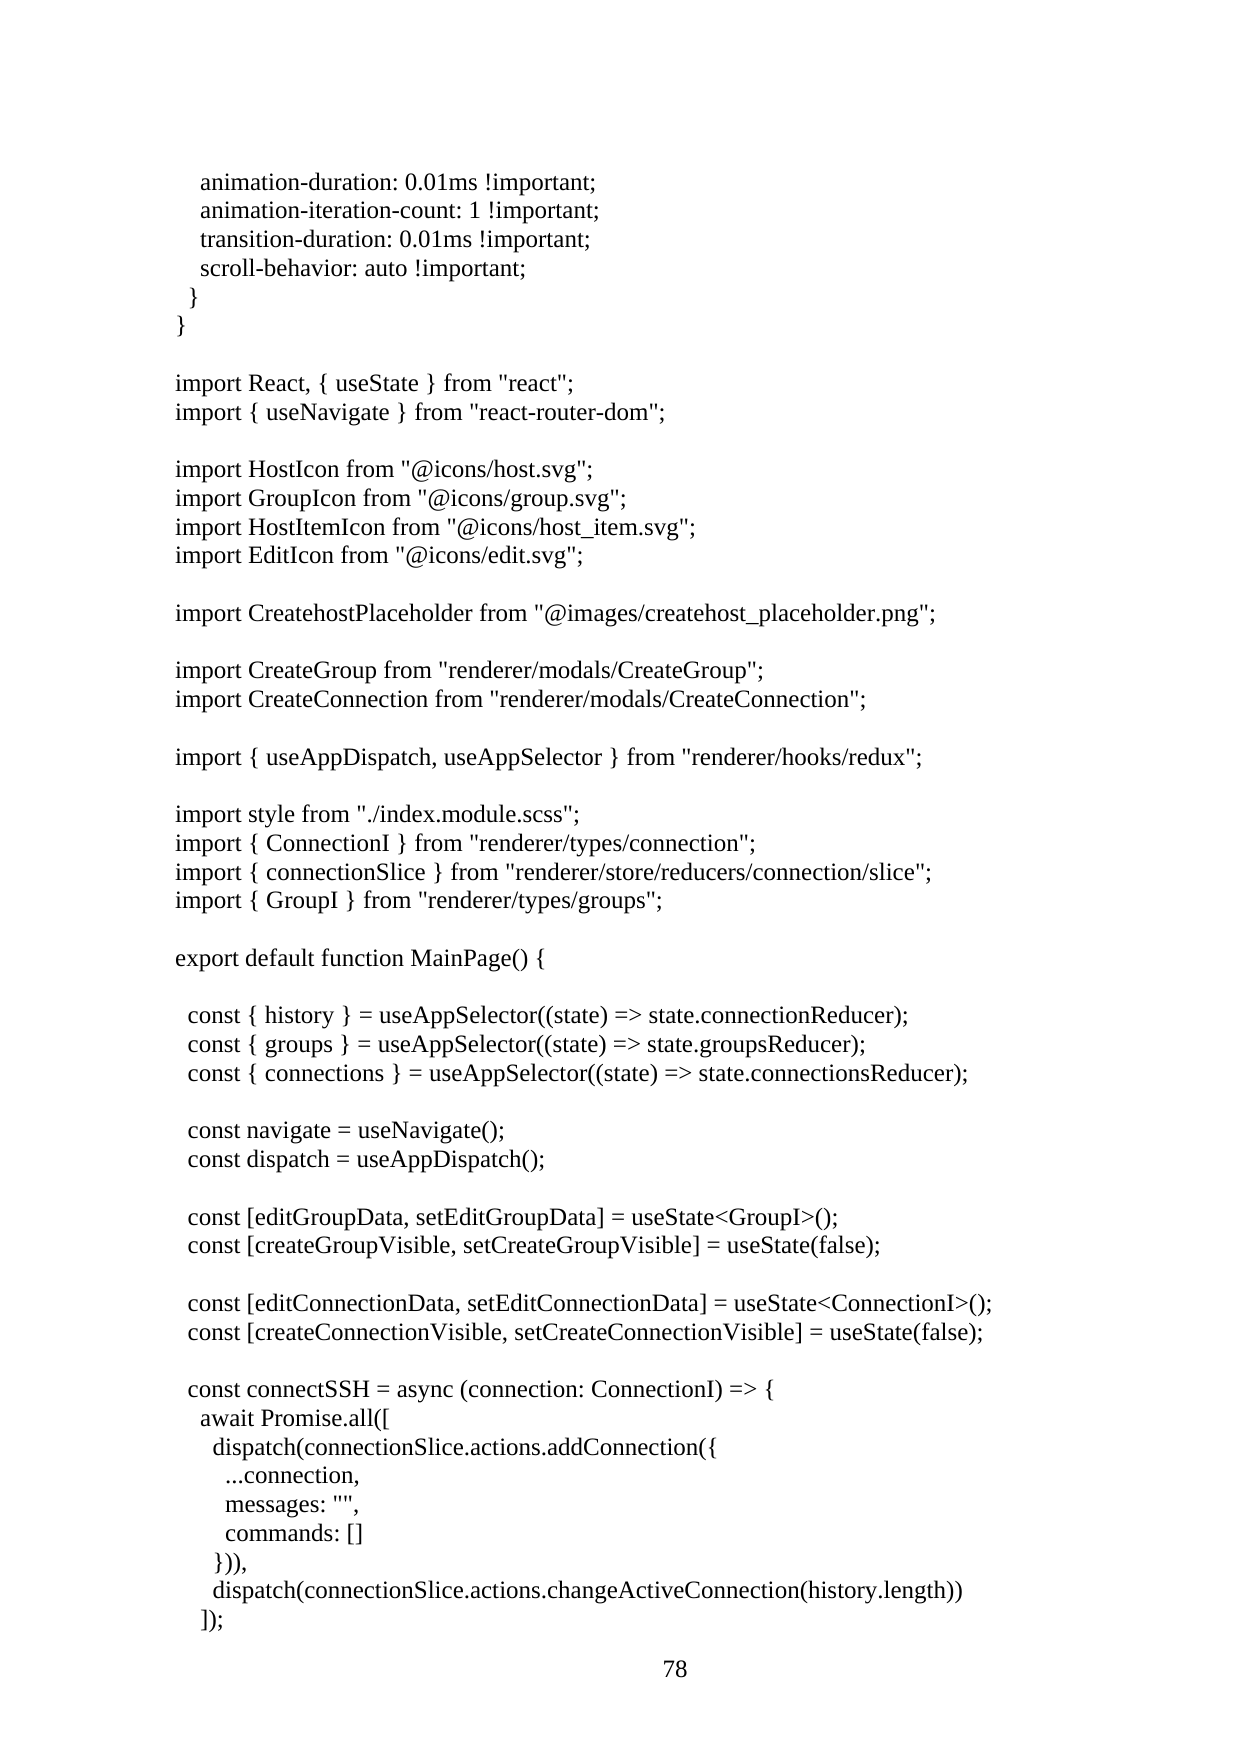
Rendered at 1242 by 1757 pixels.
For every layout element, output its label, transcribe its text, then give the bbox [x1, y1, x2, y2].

text dispatch(connectionSlice.actions.changeActiveConnection(history.length)) [175, 1575, 1149, 1604]
text messages: "", [175, 1489, 1149, 1518]
text animation-duration: 0.01ms !important; [175, 167, 1149, 195]
text const [createGroupVisible, setCreateGroupVisible] = useState(false); [175, 1230, 1149, 1259]
text const [editConnectionData, setEditConnectionData] = useState<ConnectionI>(); [175, 1288, 1149, 1317]
text import HostIcon from "@icons/host.svg"; [175, 454, 1149, 483]
text const { history } = useAppSelector((state) => state.connectionReducer); [175, 1000, 1149, 1029]
text export default function MainPage() { [175, 943, 1149, 972]
text animation-iteration-count: 1 !important; [175, 195, 1149, 224]
text import { useNavigate } from "react-router-dom"; [175, 397, 1149, 425]
text await Promise.all([ [175, 1403, 1149, 1432]
text } [175, 282, 1149, 310]
text ]); [175, 1604, 1149, 1633]
text const connectSSH = async (connection: ConnectionI) => { [175, 1374, 1149, 1403]
text scroll-behavior: auto !important; [175, 253, 1149, 282]
text import style from "./index.module.scss"; [175, 799, 1149, 828]
text const { connections } = useAppSelector((state) => state.connectionsReducer); [175, 1058, 1149, 1087]
text const { groups } = useAppSelector((state) => state.groupsReducer); [175, 1029, 1149, 1058]
text })), [175, 1547, 1149, 1575]
text import CreateGroup from "renderer/modals/CreateGroup"; [175, 655, 1149, 684]
text import { useAppDispatch, useAppSelector } from "renderer/hooks/redux"; [175, 742, 1149, 770]
text const dispatch = useAppDispatch(); [175, 1144, 1149, 1173]
text const [createConnectionVisible, setCreateConnectionVisible] = useState(false); [175, 1317, 1149, 1345]
text import GroupIcon from "@icons/group.svg"; [175, 483, 1149, 512]
text import { ConnectionI } from "renderer/types/connection"; [175, 828, 1149, 857]
text import { GroupI } from "renderer/types/groups"; [175, 885, 1149, 914]
text import HostItemIcon from "@icons/host_item.svg"; [175, 512, 1149, 540]
text import CreatehostPlaceholder from "@images/createhost_placeholder.png"; [175, 598, 1149, 627]
text import React, { useState } from "react"; [175, 368, 1149, 397]
text dispatch(connectionSlice.actions.addConnection({ [175, 1432, 1149, 1460]
text const navigate = useNavigate(); [175, 1115, 1149, 1144]
text transition-duration: 0.01ms !important; [175, 224, 1149, 253]
text import EditIcon from "@icons/edit.svg"; [175, 540, 1149, 569]
text } [175, 310, 1149, 339]
text import { connectionSlice } from "renderer/store/reducers/connection/slice"; [175, 857, 1149, 885]
text commands: [] [175, 1518, 1149, 1547]
text import CreateConnection from "renderer/modals/CreateConnection"; [175, 684, 1149, 713]
text ...connection, [175, 1460, 1149, 1489]
text const [editGroupData, setEditGroupData] = useState<GroupI>(); [175, 1202, 1149, 1230]
